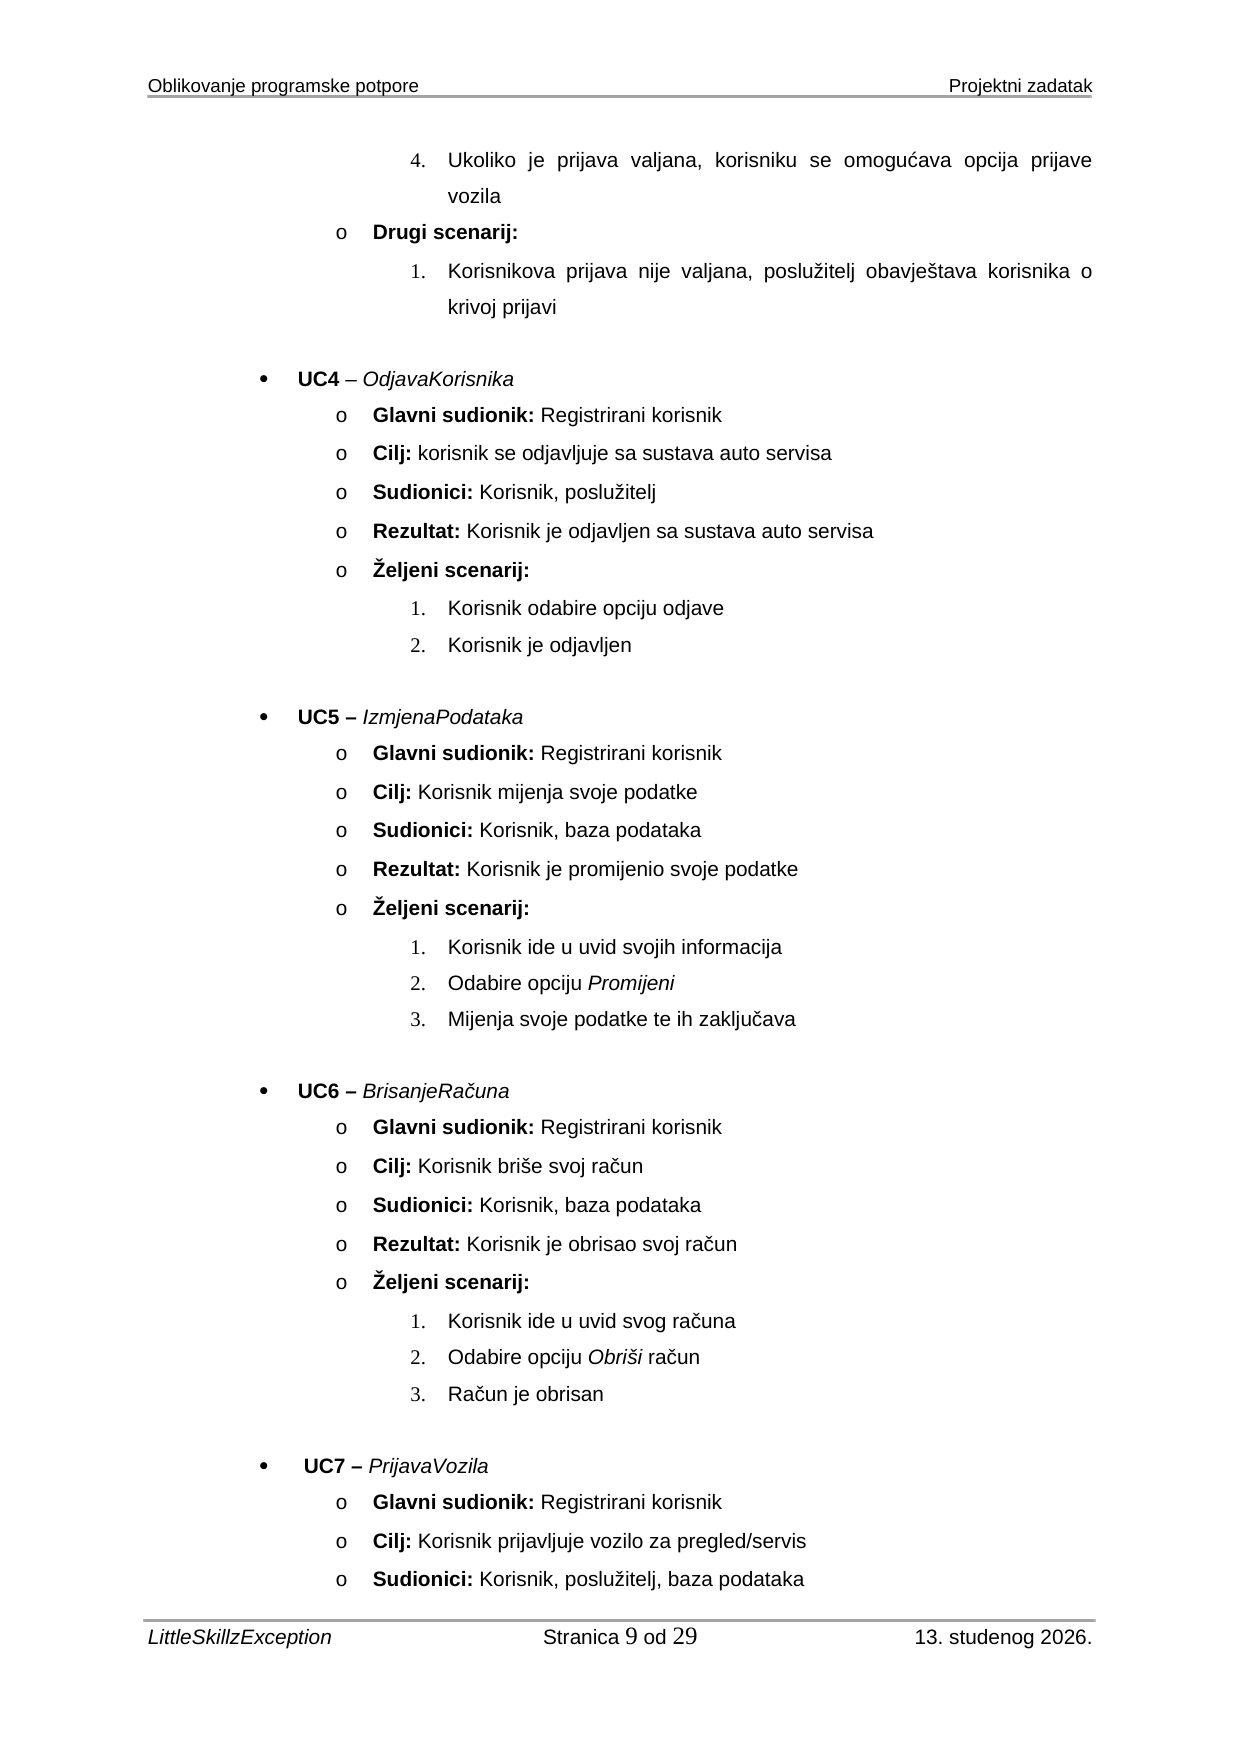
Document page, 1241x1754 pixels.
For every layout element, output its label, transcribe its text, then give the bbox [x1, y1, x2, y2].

list Glavni sudionik: Registrirani korisnik [335, 1490, 1093, 1516]
list Korisnik ide u uvid svog računa [410, 1309, 1093, 1333]
list Odabire opciju Promijeni [410, 971, 1093, 995]
list Odabire opciju Obriši račun [410, 1345, 1093, 1369]
list Cilj: korisnik se odjavljuje sa sustava auto servisa [335, 441, 1093, 467]
list UC7 – PrijavaVozila [260, 1454, 1093, 1478]
list Sudionici: Korisnik, poslužitelj, baza podataka [335, 1567, 1093, 1593]
list Račun je obrisan [410, 1381, 1093, 1406]
list Mijenja svoje podatke te ih zaključava [410, 1007, 1093, 1031]
list Rezultat: Korisnik je odjavljen sa sustava auto servisa [335, 519, 1093, 544]
list Korisnik je odjavljen [410, 632, 1093, 657]
list UC4 – OdjavaKorisnika [260, 366, 1093, 391]
list Drugi scenarij: [335, 220, 1093, 246]
list Sudionici: Korisnik, baza podataka [335, 818, 1093, 844]
list UC5 – IzmjenaPodataka [260, 705, 1093, 729]
list Cilj: Korisnik prijavljuje vozilo za pregled/servis [335, 1528, 1093, 1554]
list Ukoliko je prijava valjana, korisniku se omogućava opcija prijave vozila [410, 148, 1093, 208]
list Glavni sudionik: Registrirani korisnik [335, 741, 1093, 767]
list Rezultat: Korisnik je obrisao svoj račun [335, 1231, 1093, 1257]
list Glavni sudionik: Registrirani korisnik [335, 402, 1093, 428]
list Sudionici: Korisnik, baza podataka [335, 1193, 1093, 1218]
list Glavni sudionik: Registrirani korisnik [335, 1115, 1093, 1141]
list Željeni scenarij: [335, 557, 1093, 583]
list Cilj: Korisnik mijenja svoje podatke [335, 779, 1093, 805]
list Korisnikova prijava nije valjana, poslužitelj obavještava korisnika o krivoj prijavi [410, 258, 1093, 318]
list Korisnik odabire opciju odjave [410, 596, 1093, 620]
list Željeni scenarij: [335, 896, 1093, 922]
list Korisnik ide u uvid svojih informacija [410, 934, 1093, 959]
list Cilj: Korisnik briše svoj račun [335, 1154, 1093, 1180]
list UC6 – BrisanjeRačuna [260, 1079, 1093, 1103]
list Rezultat: Korisnik je promijenio svoje podatke [335, 857, 1093, 883]
list Sudionici: Korisnik, poslužitelj [335, 480, 1093, 506]
list Željeni scenarij: [335, 1270, 1093, 1296]
